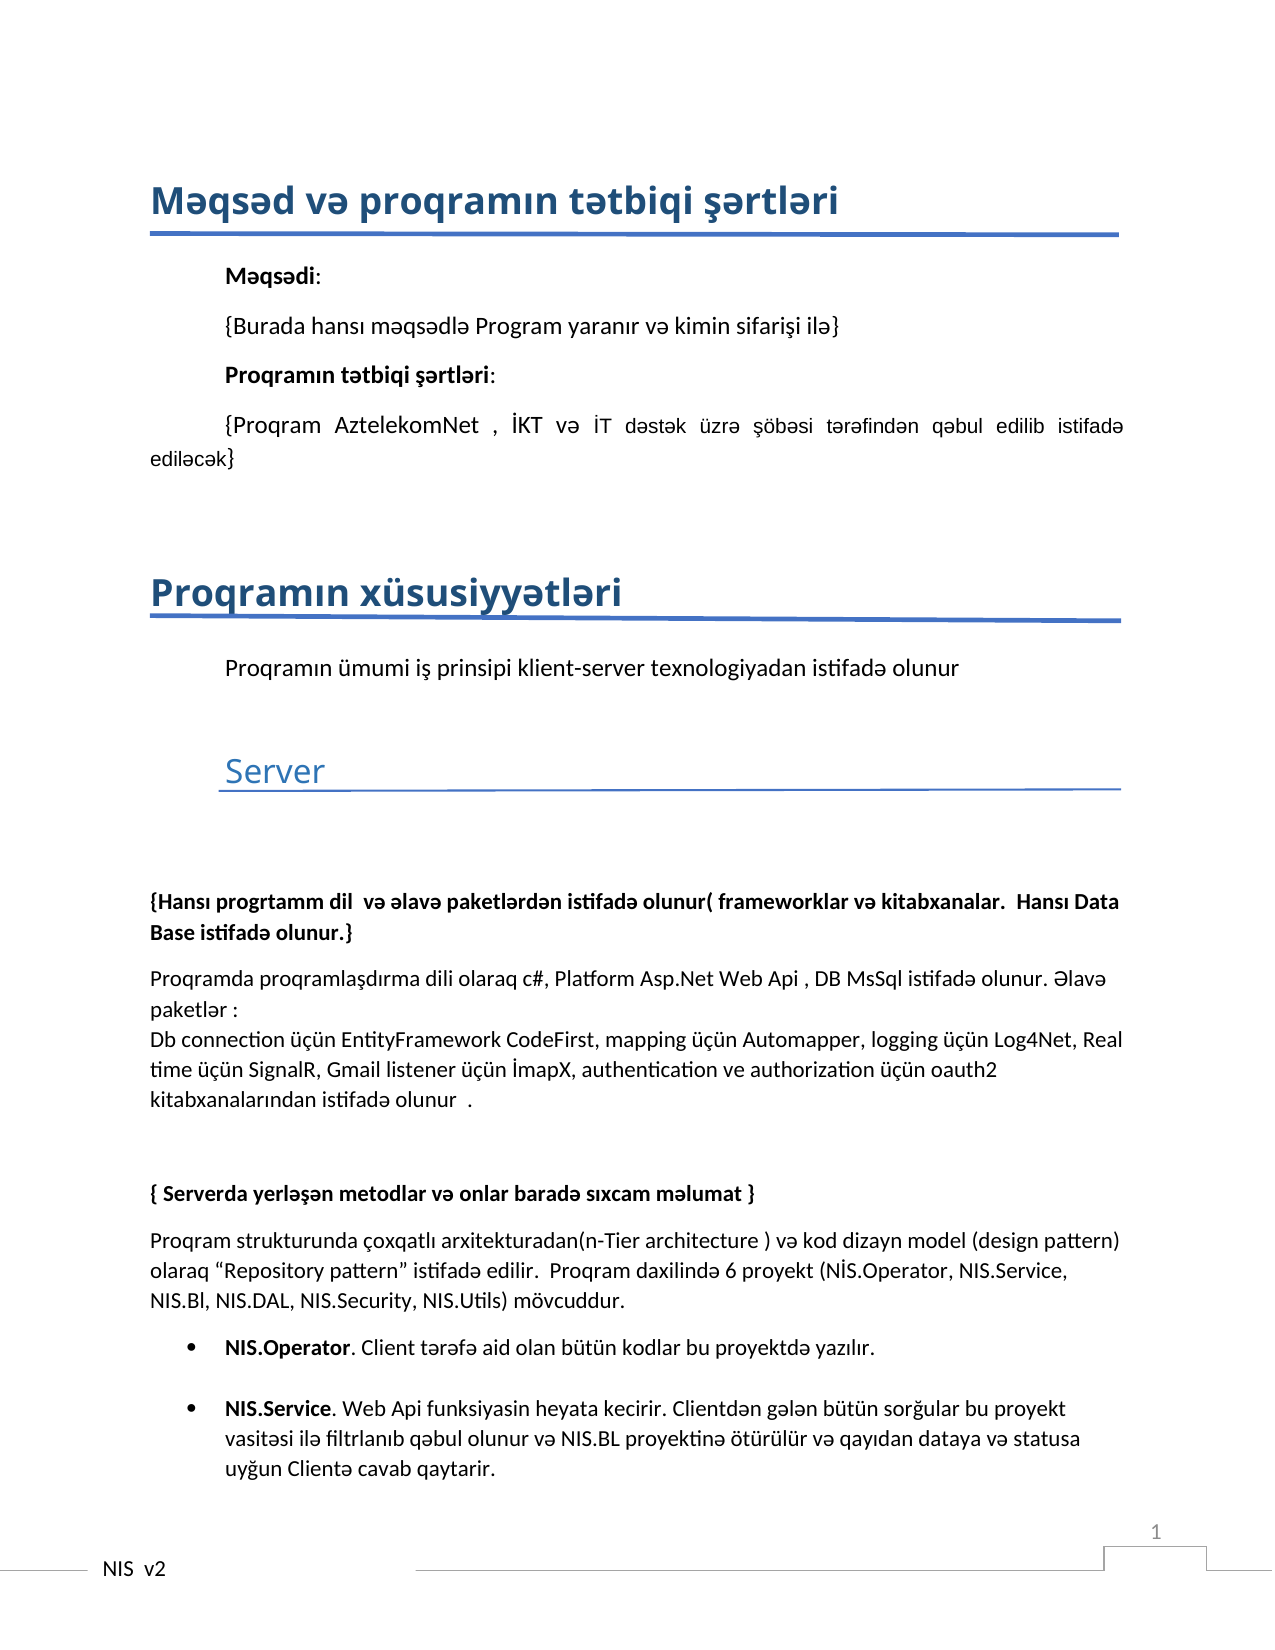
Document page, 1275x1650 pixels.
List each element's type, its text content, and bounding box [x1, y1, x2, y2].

text {Proqram AztelekomNet , İKT və İT dəstək üzrə şöbəsi tərəfindən qəbul edilib istifadə ediləcək} [150, 409, 1125, 472]
text Proqram strukturunda çoxqatlı arxitekturadan(n-Tier architecture ) və kod dizayn model (design pattern) olaraq “Repository pattern” istifadə edilir. Proqram daxilində 6 proyekt (NİS.Operator, NIS.Service, NIS.Bl, NIS.DAL, NIS.Security, NIS.Utils) mövcuddur. [150, 1226, 1125, 1314]
text Proqramda proqramlaşdırma dili olaraq c#, Platform Asp.Net Web Api , DB MsSql istifadə olunur. Əlavə paketlər : Db connection üçün EntityFramework CodeFirst, mapping üçün Automapper, logging üçün Log4Net, Real time üçün SignalR, Gmail listener üçün İmapX, authentication ve authorization üçün oauth2 kitabxanalarından istifadə olunur . [150, 964, 1125, 1113]
text Məqsədi: [150, 260, 1125, 291]
text Proqramın tətbiqi şərtləri: [150, 359, 1125, 390]
text Proqramın ümumi iş prinsipi klient-server texnologiyadan istifadə olunur [150, 652, 1125, 682]
text {Burada hansı məqsədlə Program yaranır və kimin sifarişi ilə} [150, 310, 1125, 340]
list NIS.Service. Web Api funksiyasin heyata kecirir. Clientdən gələn bütün sorğular bu proyekt vasitəsi ilə filtrlanıb qəbul olunur və NIS.BL proyektinə ötürülür və qayıdan dataya və statusa uyğun Clientə cavab qaytarir. [187, 1394, 1125, 1482]
text { Serverda yerləşən metodlar və onlar baradə sıxcam məlumat } [150, 1179, 1125, 1207]
subtitle Proqramın xüsusiyyətləri [150, 566, 1125, 617]
subtitle Məqsəd və proqramın tətbiqi şərtləri [150, 174, 1125, 226]
list NIS.Operator. Client tərəfə aid olan bütün kodlar bu proyektdə yazılır. [187, 1333, 1125, 1361]
subtitle Server [150, 748, 1125, 794]
text {Hansı progrtamm dil və əlavə paketlərdən istifadə olunur( frameworklar və kitabxanalar. Hansı Data Base istifadə olunur.} [150, 887, 1125, 946]
